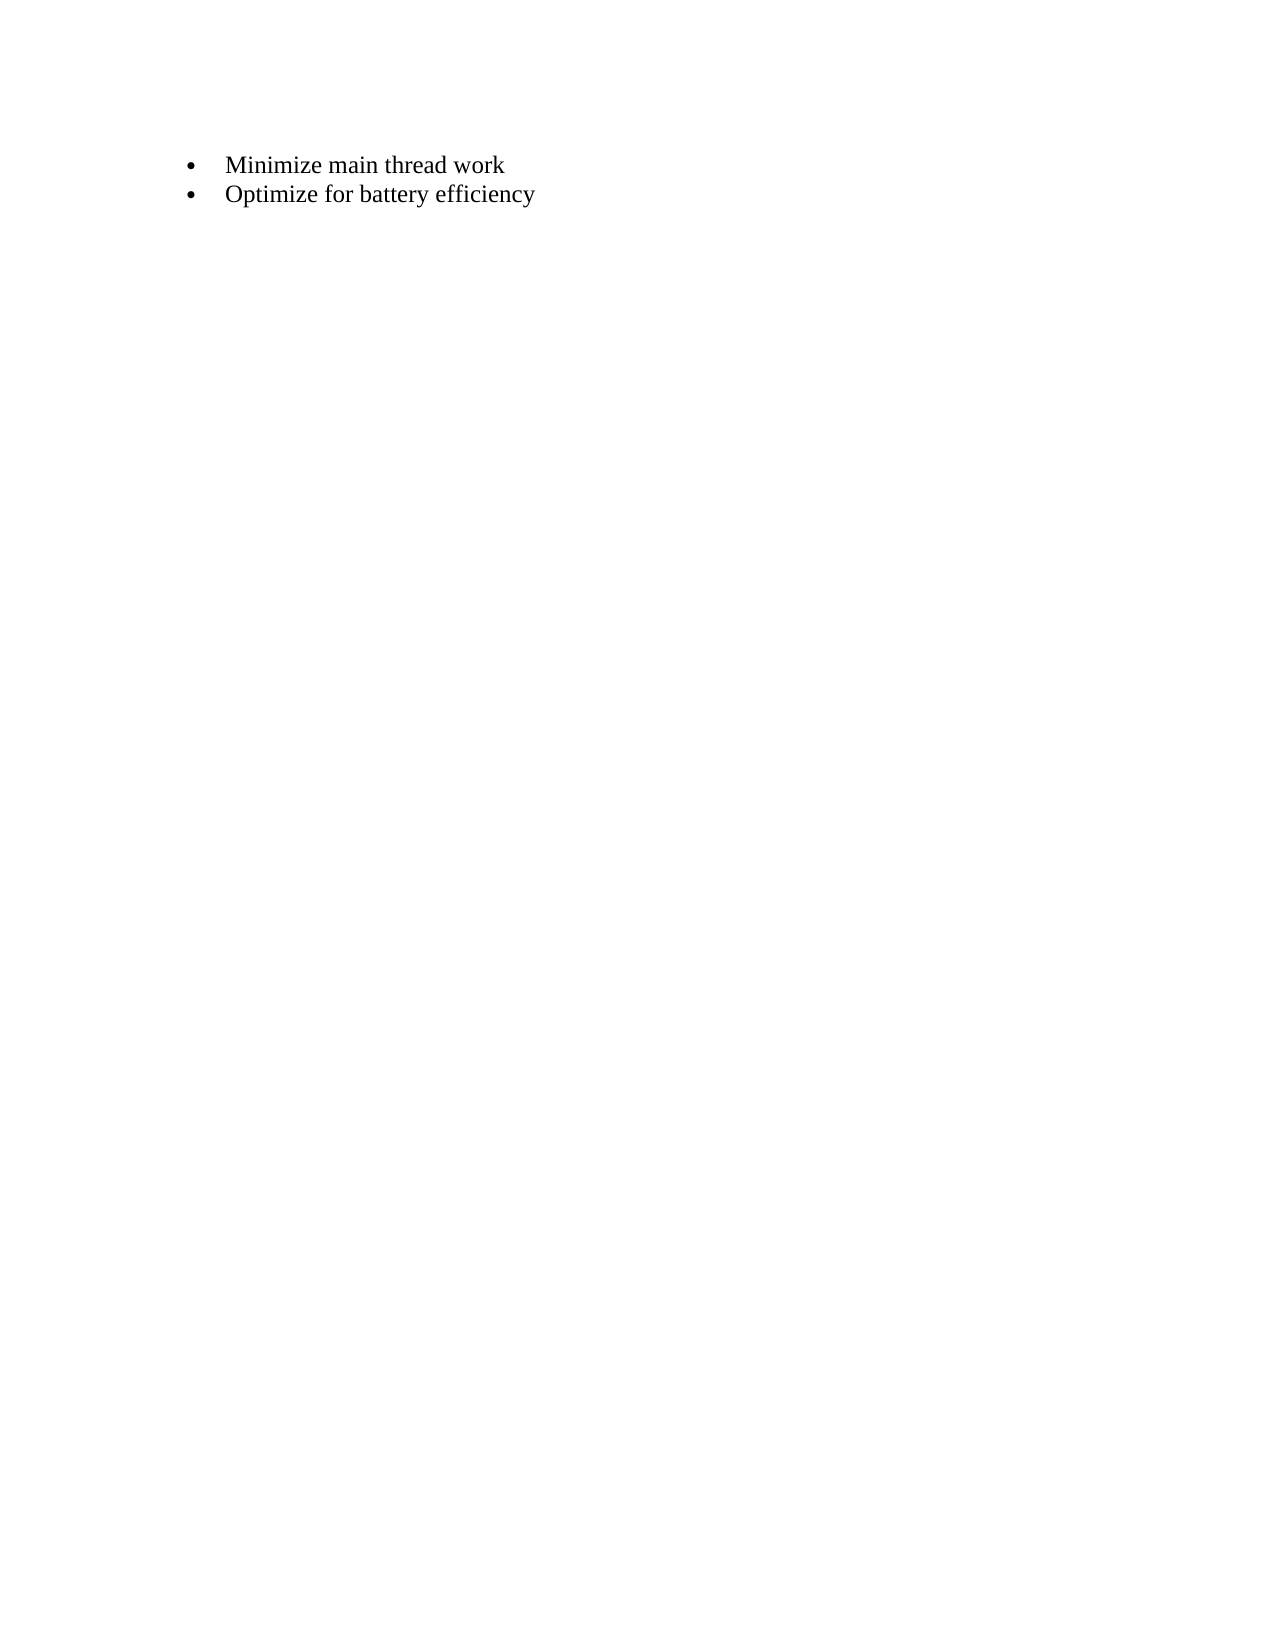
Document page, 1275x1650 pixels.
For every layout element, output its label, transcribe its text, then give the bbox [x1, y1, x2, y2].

list Optimize for battery efficiency [187, 179, 1125, 207]
list Minimize main thread work [187, 150, 1125, 179]
